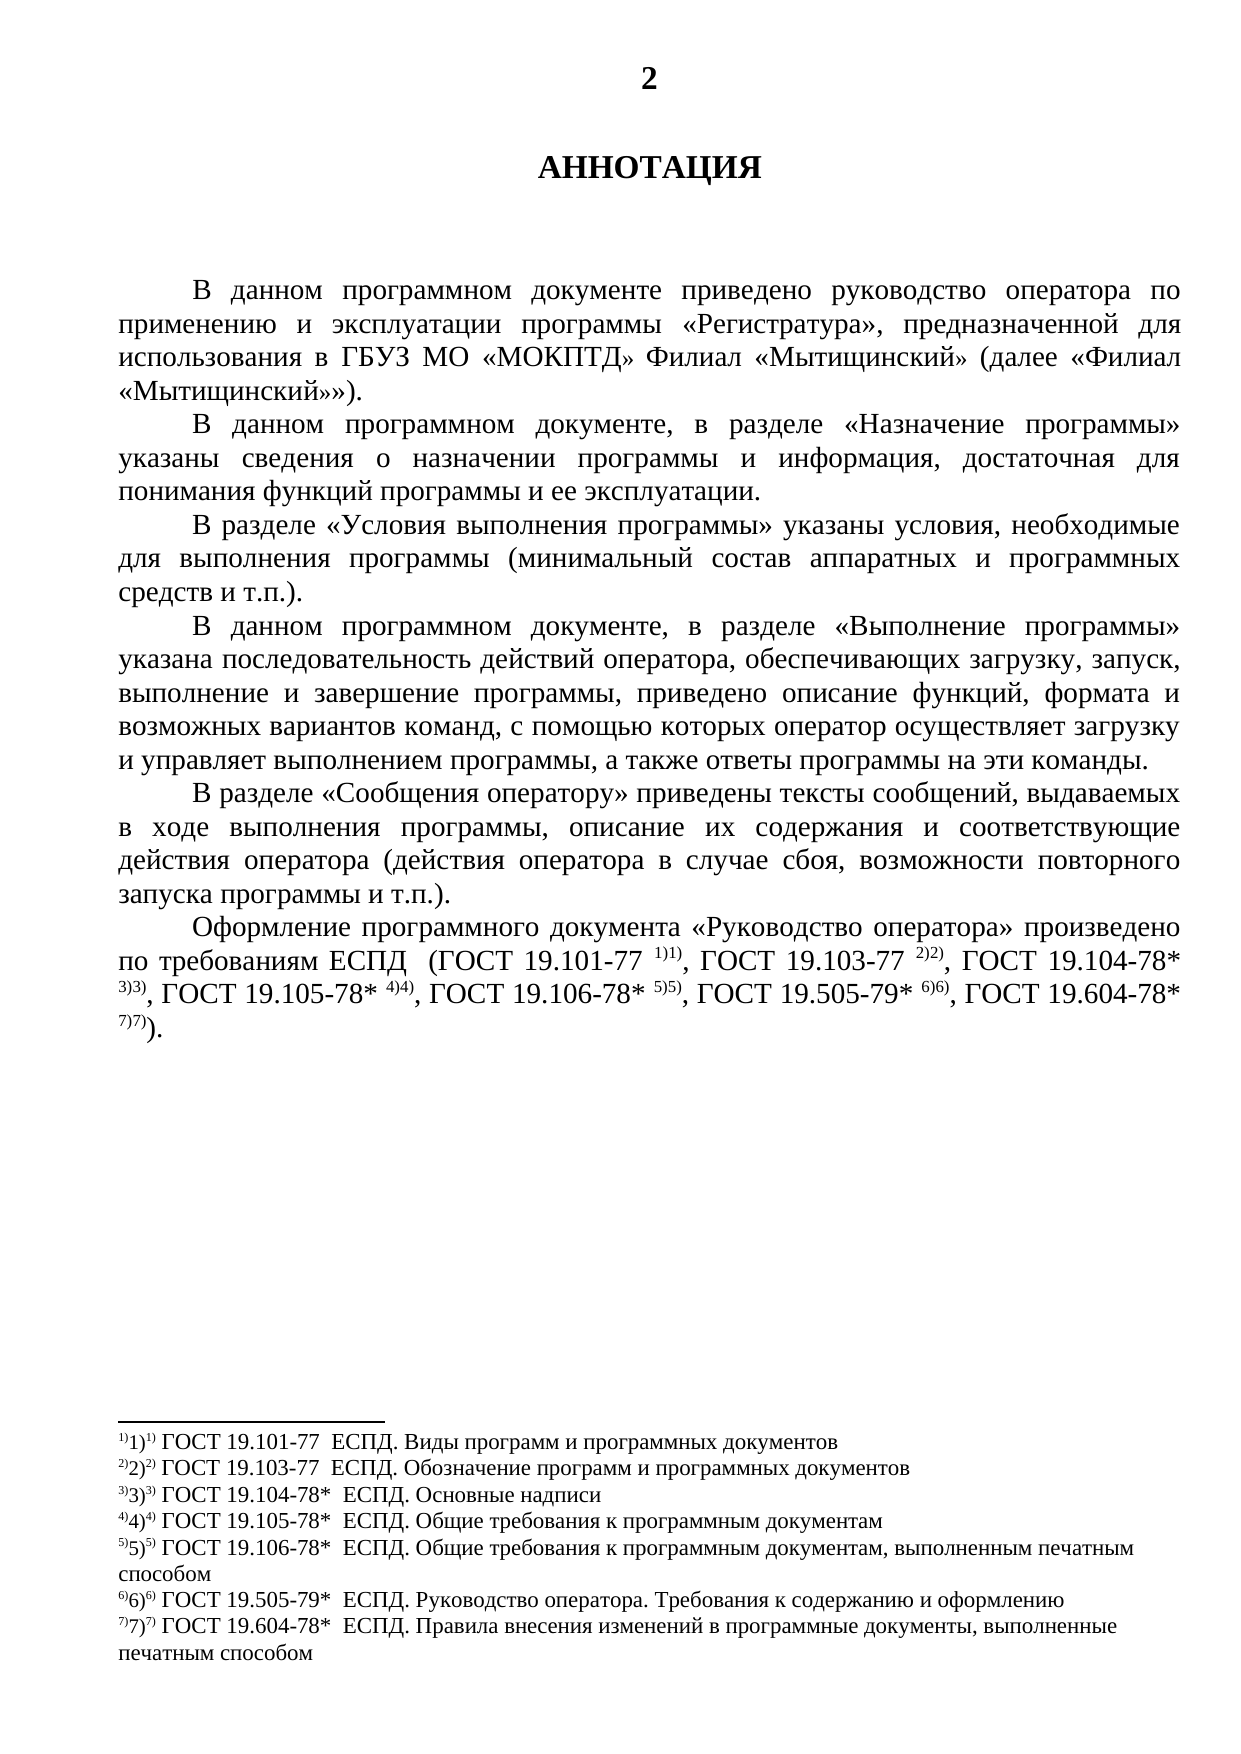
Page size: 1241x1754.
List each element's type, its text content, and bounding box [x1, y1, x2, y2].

text В разделе «Условия выполнения программы» указаны условия, необходимые для выполнения программы (минимальный состав аппаратных и программных средств и т.п.). [118, 507, 1181, 608]
text Оформление программного документа «Руководство оператора» произведено по требованиям ЕСПД (ГОСТ 19.101-77 1), ГОСТ 19.103-77 2), ГОСТ 19.104-78* 3), ГОСТ 19.105-78* 4), ГОСТ 19.106-78* 5), ГОСТ 19.505-79* 6), ГОСТ 19.604-78* 7)). [118, 909, 1181, 1044]
text В разделе «Сообщения оператору» приведены тексты сообщений, выдаваемых в ходе выполнения программы, описание их содержания и соответствующие действия оператора (действия оператора в случае сбоя, возможности повторного запуска программы и т.п.). [118, 775, 1181, 909]
text В данном программном документе, в разделе «Назначение программы» указаны сведения о назначении программы и информация, достаточная для понимания функций программы и ее эксплуатации. [118, 406, 1181, 507]
text В данном программном документе приведено руководство оператора по применению и эксплуатации программы «Регистратура», предназначенной для использования в ГБУЗ МО «МОКПТД» Филиал «Мытищинский» (далее «Филиал «Мытищинский»»). [118, 272, 1181, 406]
list Аннотация [118, 148, 1181, 186]
text В данном программном документе, в разделе «Выполнение программы» указана последовательность действий оператора, обеспечивающих загрузку, запуск, выполнение и завершение программы, приведено описание функций, формата и возможных вариантов команд, с помощью которых оператор осуществляет загрузку и управляет выполнением программы, а также ответы программы на эти команды. [118, 608, 1181, 775]
